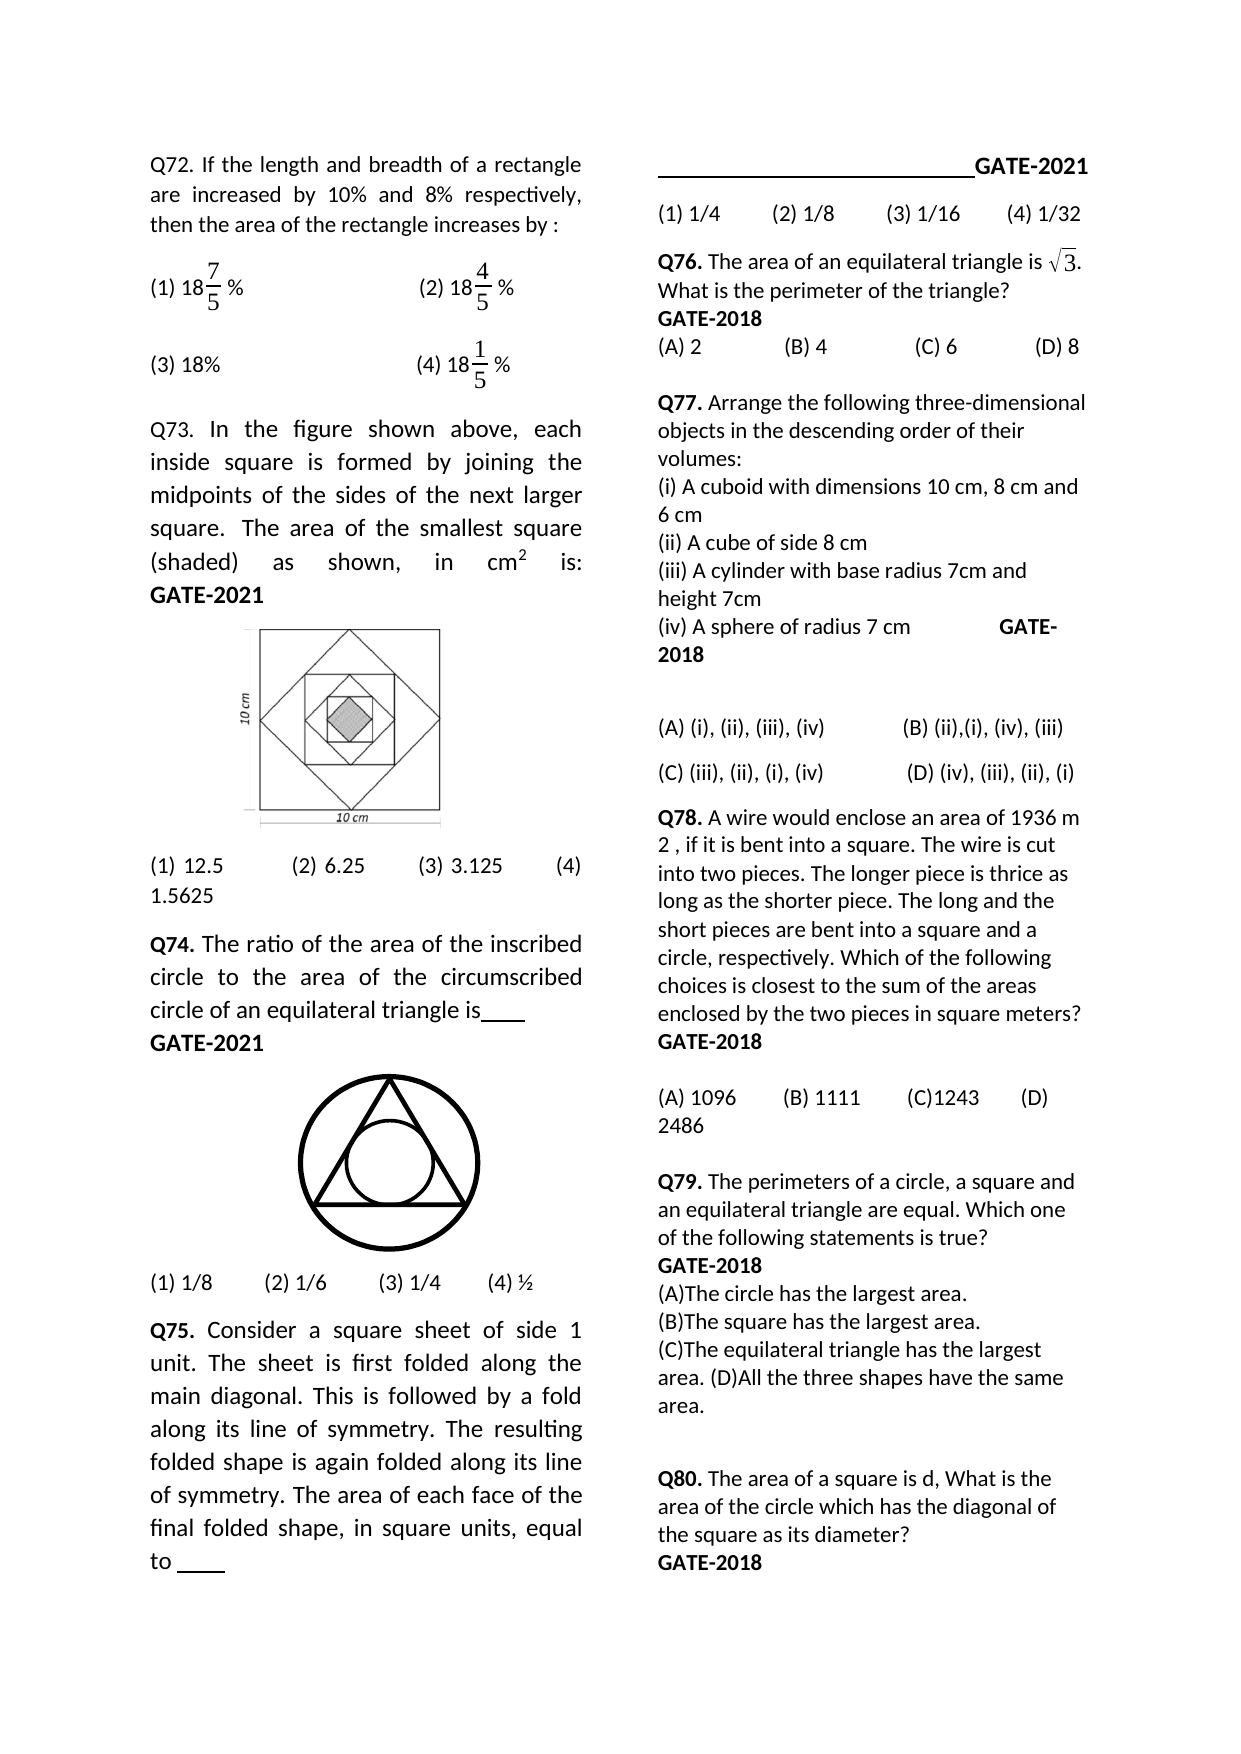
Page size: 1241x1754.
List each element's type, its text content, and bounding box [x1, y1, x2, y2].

text (A)The circle has the largest area. [658, 1279, 1090, 1307]
text Q78. A wire would enclose an area of 1936 m 2 , if it is bent into a square. The wire is cut into two pieces. The longer piece is thrice as long as the shorter piece. The long and the short pieces are bent into a square and a circle, respectively. Which of the following choices is closest to the sum of the areas enclosed by the two pieces in square meters? GATE-2018 [658, 803, 1090, 1055]
text (1) 12.5 (2) 6.25 (3) 3.125 (4) 1.5625 [150, 851, 583, 909]
text (A) 2 (B) 4 (C) 6 (D) 8 [658, 332, 1090, 360]
text (iii) A cylinder with base radius 7cm and height 7cm [658, 556, 1090, 612]
text Q72. If the length and breadth of a rectangle are increased by 10% and 8% respectively, then the area of the rectangle increases by : [150, 150, 583, 238]
text (C)The equilateral triangle has the largest area. (D)All the three shapes have the same area. [658, 1335, 1090, 1419]
text (C) (iii), (ii), (i), (iv) (D) (iv), (iii), (ii), (i) [658, 758, 1090, 786]
text Q76. The area of an equilateral triangle is . What is the perimeter of the triangle? GATE-2018 [658, 246, 1090, 332]
text (A) (i), (ii), (iii), (iv) (B) (ii),(i), (iv), (iii) [658, 713, 1090, 741]
text Q77. Arrange the following three-dimensional objects in the descending order of their volumes: [658, 388, 1090, 472]
text Q74. The ratio of the area of the inscribed circle to the area of the circumscribed circle of an equilateral triangle is GATE-2021 [150, 928, 583, 1057]
text (1) 1/8 (2) 1/6 (3) 1/4 (4) ½ [150, 1268, 583, 1296]
picture [232, 629, 441, 833]
text Q80. The area of a square is d, What is the area of the circle which has the diagonal of the square as its diameter? GATE-2018 [658, 1464, 1090, 1576]
text Q75. Consider a square sheet of side 1 unit. The sheet is first folded along the main diagonal. This is followed by a fold along its line of symmetry. The resulting folded shape is again folded along its line of symmetry. The area of each face of the final folded shape, in square units, equal to [150, 1315, 583, 1576]
text (A) 1096 (B) 1111 (C)1243 (D) 2486 [658, 1083, 1090, 1139]
text (1) 1/4 (2) 1/8 (3) 1/16 (4) 1/32 [658, 199, 1090, 228]
text (i) A cuboid with dimensions 10 cm, 8 cm and 6 cm [658, 472, 1090, 528]
text Q79. The perimeters of a circle, a square and an equilateral triangle are equal. Which one of the following statements is true? GATE-2018 [658, 1167, 1090, 1279]
text GATE-2021 [658, 150, 1090, 181]
text (iv) A sphere of radius 7 cm GATE-2018 [658, 612, 1090, 668]
text (1) 18 % (2) 18 % [150, 257, 583, 316]
text (ii) A cube of side 8 cm [658, 528, 1090, 556]
text (3) 18% (4) 18 % [150, 335, 583, 394]
text Q73. In the figure shown above, each inside square is formed by joining the midpoints of the sides of the next larger square. The area of the smallest square (shaded) as shown, in cm2 is: GATE-2021 [150, 413, 583, 610]
text (B)The square has the largest area. [658, 1307, 1090, 1335]
